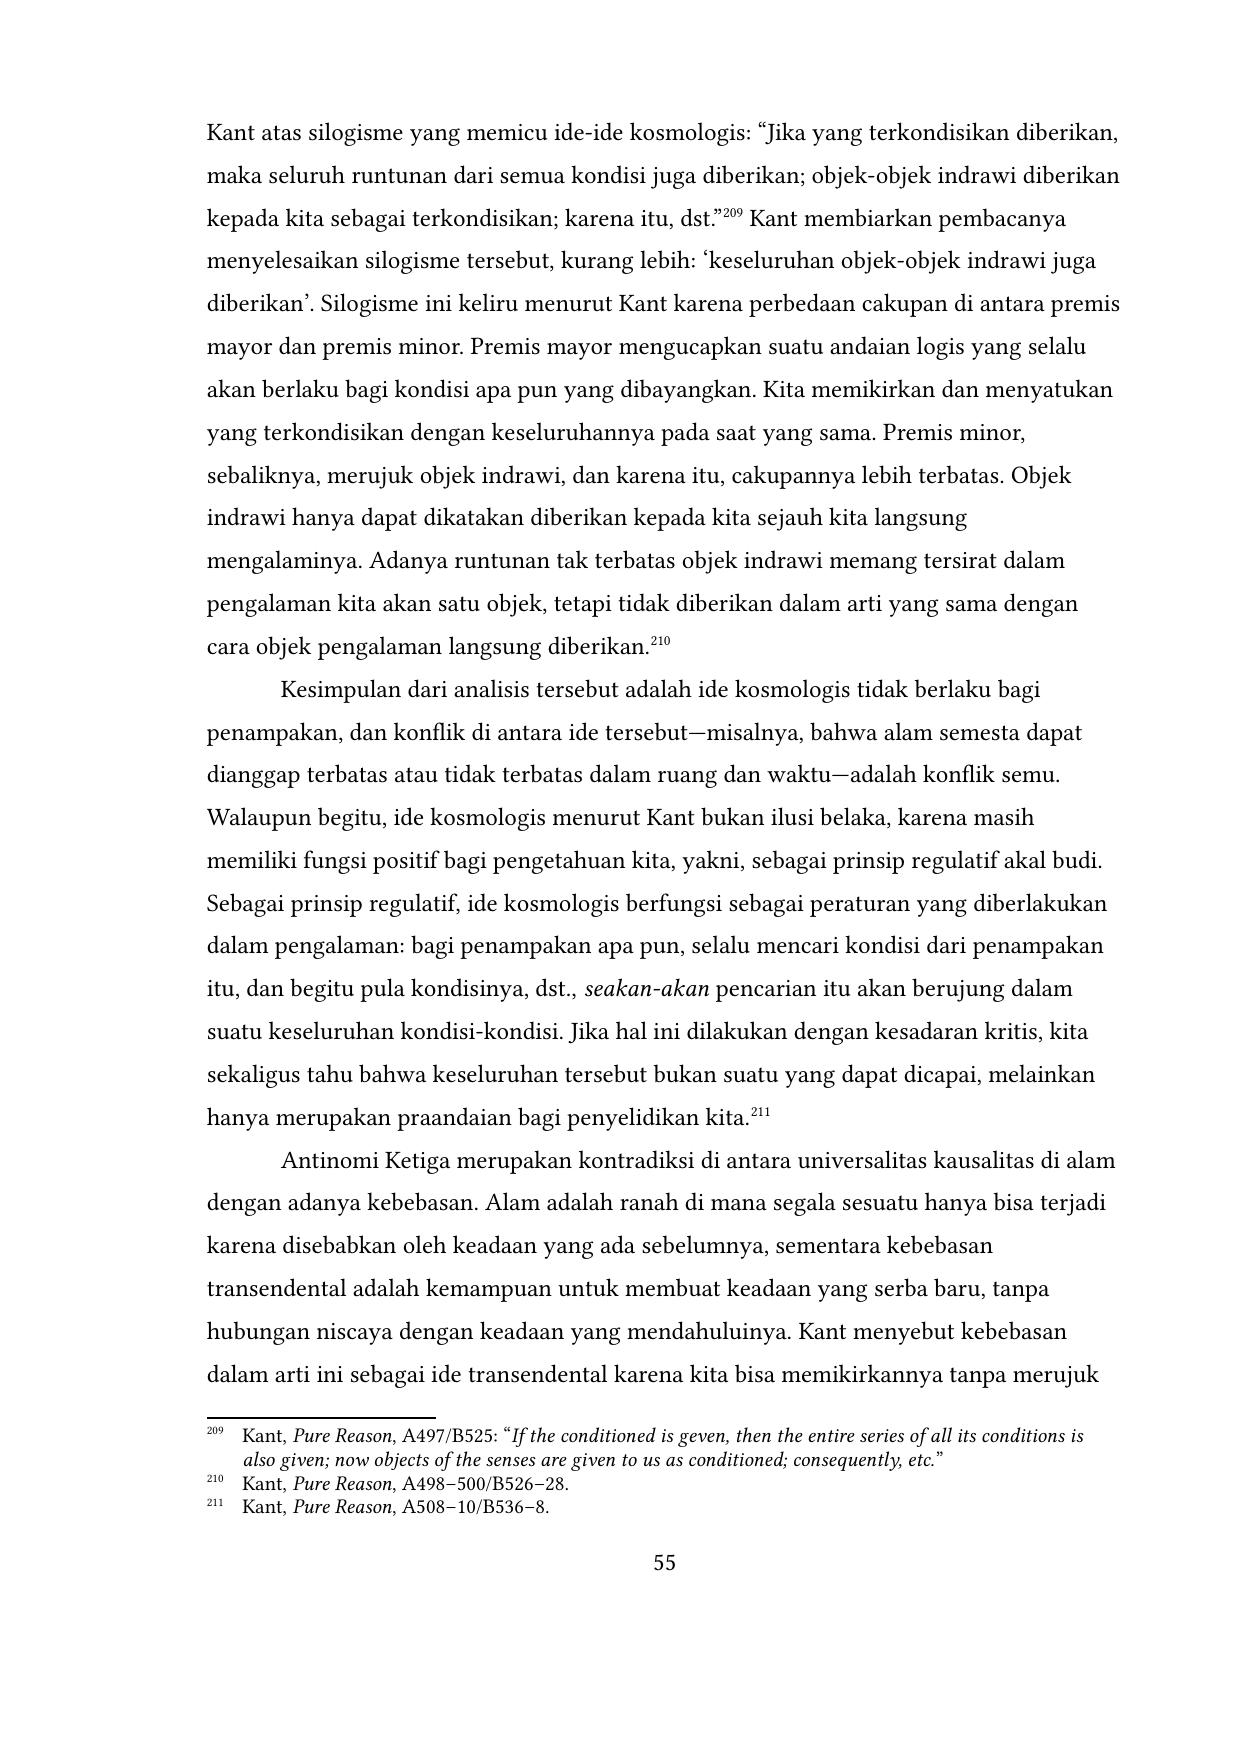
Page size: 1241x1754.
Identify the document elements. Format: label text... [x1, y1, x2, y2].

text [207, 1146, 1122, 1388]
text Kesimpulan dari analisis tersebut adalah ide kosmologis tidak berlaku bagi penampakan, dan konflik di antara ide tersebut—misalnya, bahwa alam semesta dapat dianggap terbatas atau tidak terbatas dalam ruang dan waktu—adalah konflik semu. Walaupun begitu, ide kosmologis menurut Kant bukan ilusi belaka, karena masih memiliki fungsi positif bagi pengetahuan kita, yakni, sebagai prinsip regulatif akal budi. Sebagai prinsip regulatif, ide kosmologis berfungsi sebagai peraturan yang diberlakukan dalam pengalaman: bagi penampakan apa pun, selalu mencari kondisi dari penampakan itu, dan begitu pula kondisinya, dst., seakan-akan pencarian itu akan berujung dalam suatu keseluruhan kondisi-kondisi. Jika hal ini dilakukan dengan kesadaran kritis, kita sekaligus tahu bahwa keseluruhan tersebut bukan suatu yang dapat dicapai, melainkan hanya merupakan praandaian bagi penyelidikan kita. [207, 675, 1122, 1131]
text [207, 118, 1122, 660]
